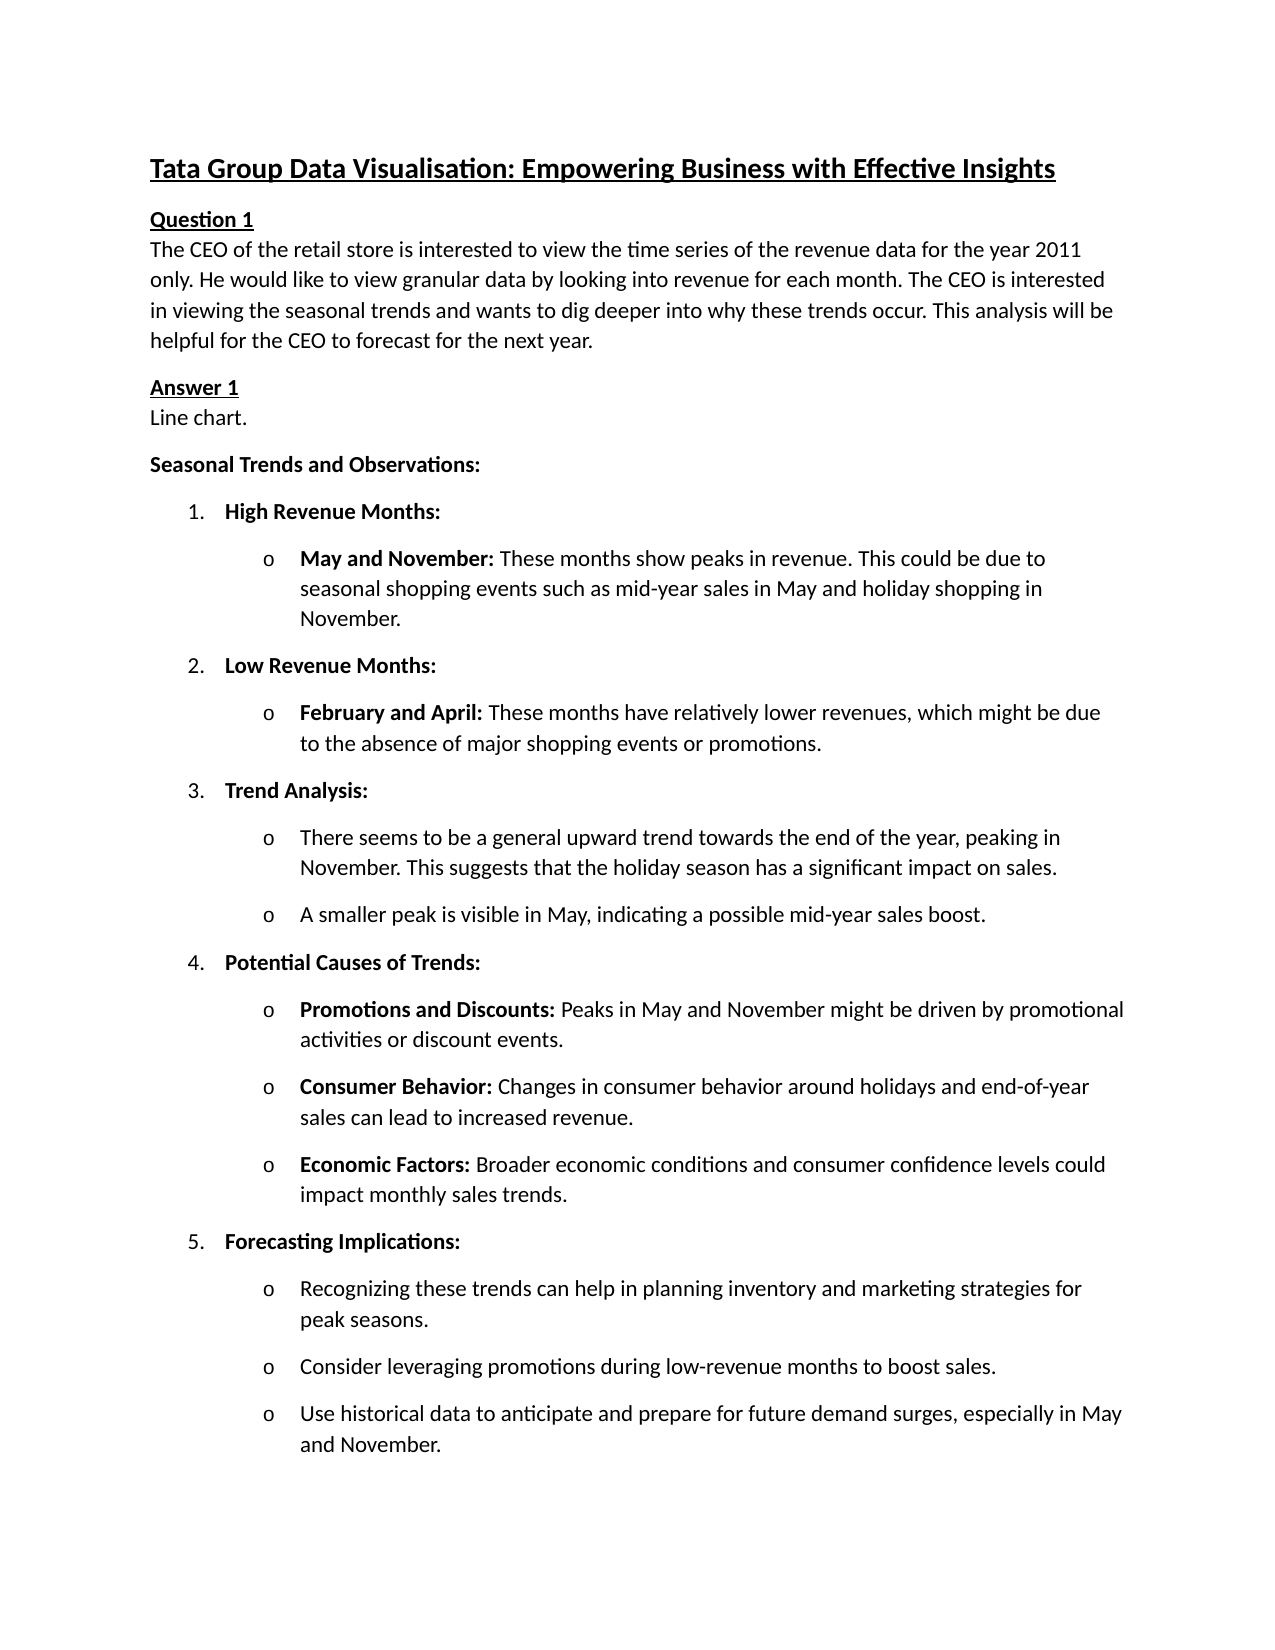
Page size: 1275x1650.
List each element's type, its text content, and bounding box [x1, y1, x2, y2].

list Forecasting Implications: [187, 1227, 1125, 1256]
text Tata Group Data Visualisation: Empowering Business with Effective Insights [150, 150, 1125, 186]
list May and November: These months show peaks in revenue. This could be due to seasonal shopping events such as mid-year sales in May and holiday shopping in November. [262, 544, 1125, 633]
list Low Revenue Months: [187, 651, 1125, 679]
list February and April: These months have relatively lower revenues, which might be due to the absence of major shopping events or promotions. [262, 698, 1125, 757]
list Consumer Behavior: Changes in consumer behavior around holidays and end-of-year sales can lead to increased revenue. [262, 1072, 1125, 1131]
list Trend Analysis: [187, 776, 1125, 804]
list High Revenue Months: [187, 497, 1125, 525]
list Recognizing these trends can help in planning inventory and marketing strategies for peak seasons. [262, 1274, 1125, 1333]
list Consider leveraging promotions during low-revenue months to boost sales. [262, 1352, 1125, 1381]
text Question 1 The CEO of the retail store is interested to view the time series of the revenue data for the year 2011 only. He would like to view granular data by looking into revenue for each month. The CEO is interested in viewing the seasonal trends and wants to dig deeper into why these trends occur. This analysis will be helpful for the CEO to forecast for the next year. [150, 205, 1125, 354]
list Promotions and Discounts: Peaks in May and November might be driven by promotional activities or discount events. [262, 995, 1125, 1053]
list Potential Causes of Trends: [187, 948, 1125, 976]
text Seasonal Trends and Observations: [150, 450, 1125, 478]
list A smaller peak is visible in May, indicating a possible mid-year sales boost. [262, 900, 1125, 929]
text Answer 1 Line chart. [150, 373, 1125, 431]
list Economic Factors: Broader economic conditions and consumer confidence levels could impact monthly sales trends. [262, 1150, 1125, 1209]
list Use historical data to anticipate and prepare for future demand surges, especially in May and November. [262, 1399, 1125, 1458]
list There seems to be a general upward trend towards the end of the year, peaking in November. This suggests that the holiday season has a significant impact on sales. [262, 823, 1125, 882]
